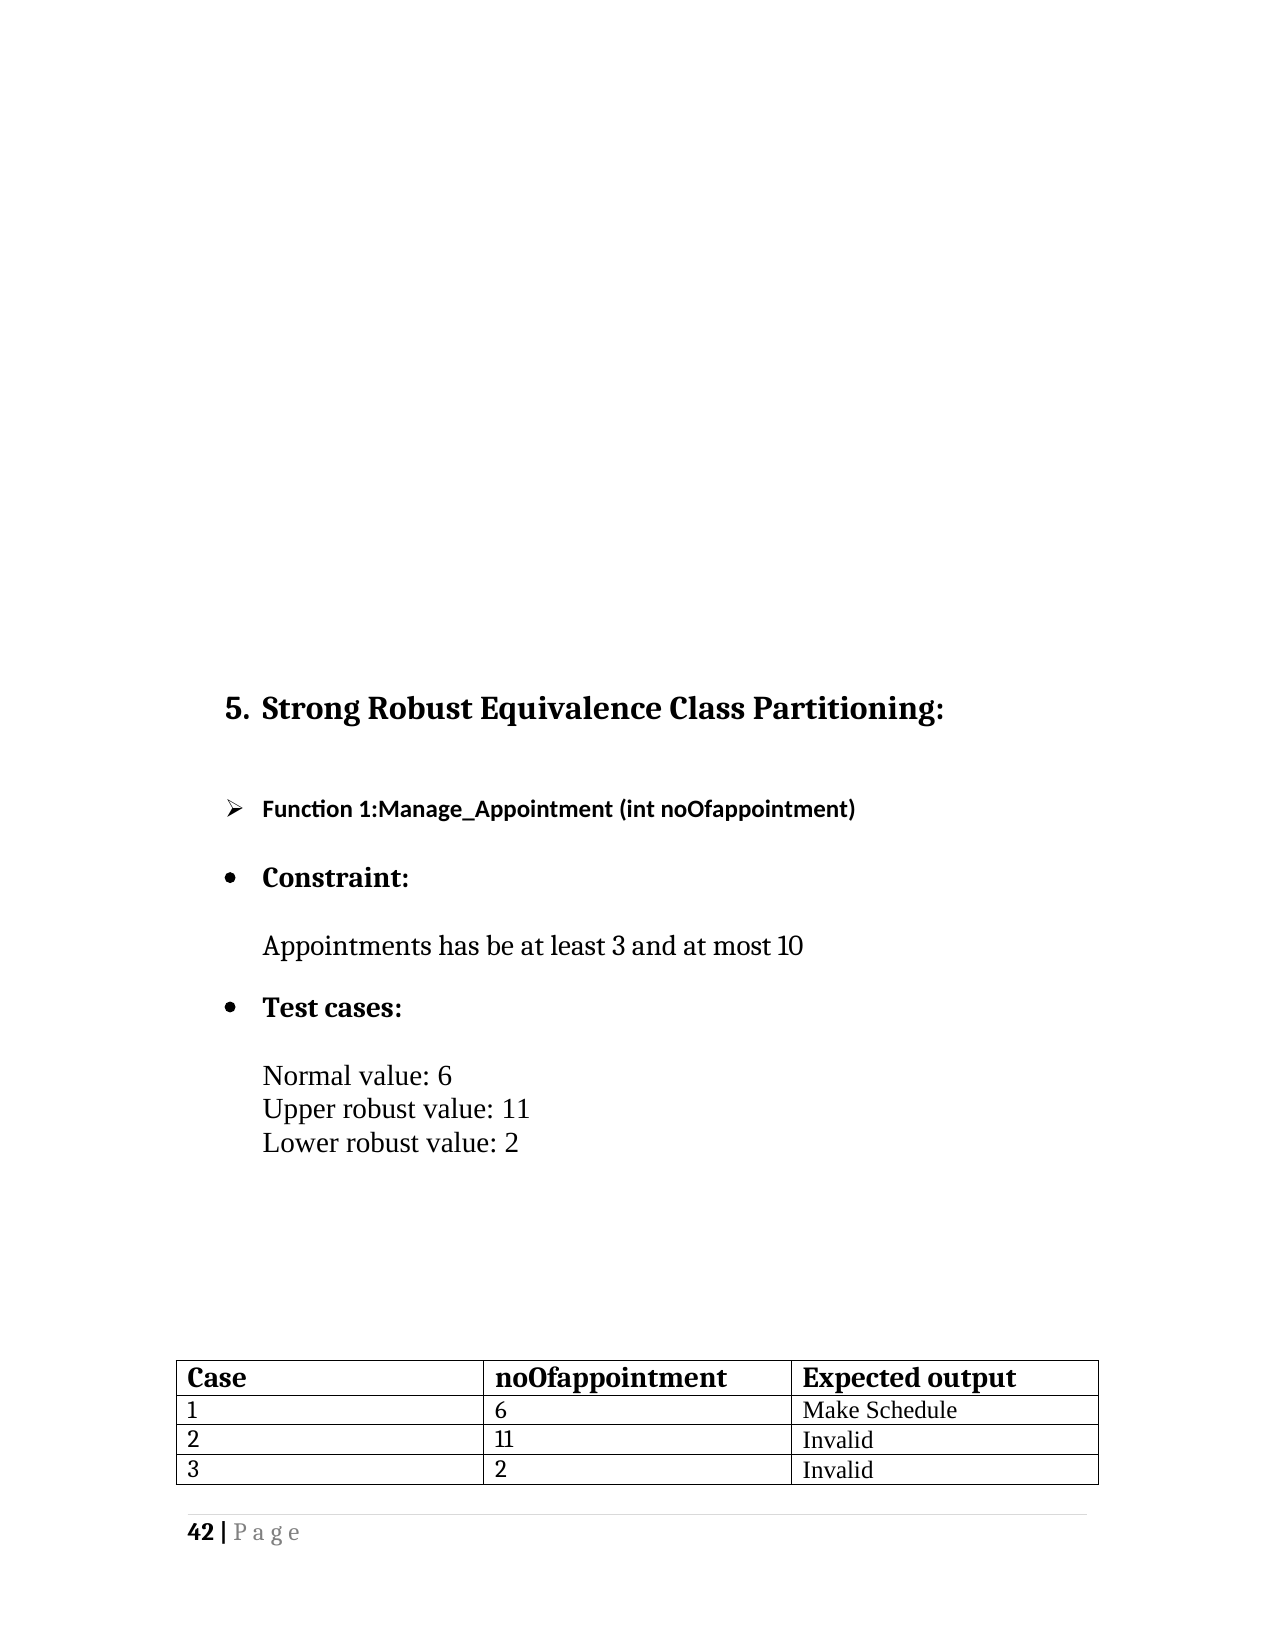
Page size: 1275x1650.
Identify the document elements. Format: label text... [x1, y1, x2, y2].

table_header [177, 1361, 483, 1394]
subtitle Strong Robust Equivalence Class Partitioning: [225, 689, 1087, 728]
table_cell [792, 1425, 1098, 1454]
text Upper robust value: 11 [262, 1092, 1087, 1125]
text Appointments has be at least 3 and at most 10 [187, 929, 1087, 962]
text Lower robust value: 2 [262, 1125, 1087, 1159]
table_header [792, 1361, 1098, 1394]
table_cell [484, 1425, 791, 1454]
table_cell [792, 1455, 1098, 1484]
text Normal value: 6 [262, 1058, 1087, 1092]
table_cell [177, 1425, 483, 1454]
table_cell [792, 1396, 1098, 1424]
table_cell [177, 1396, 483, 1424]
list Test cases: [225, 991, 1087, 1024]
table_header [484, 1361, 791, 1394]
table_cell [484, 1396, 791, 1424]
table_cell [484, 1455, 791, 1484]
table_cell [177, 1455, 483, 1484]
subtitle Function 1:Manage_Appointment (int noOfappointment) [225, 793, 1087, 823]
list Constraint: [225, 862, 1087, 895]
